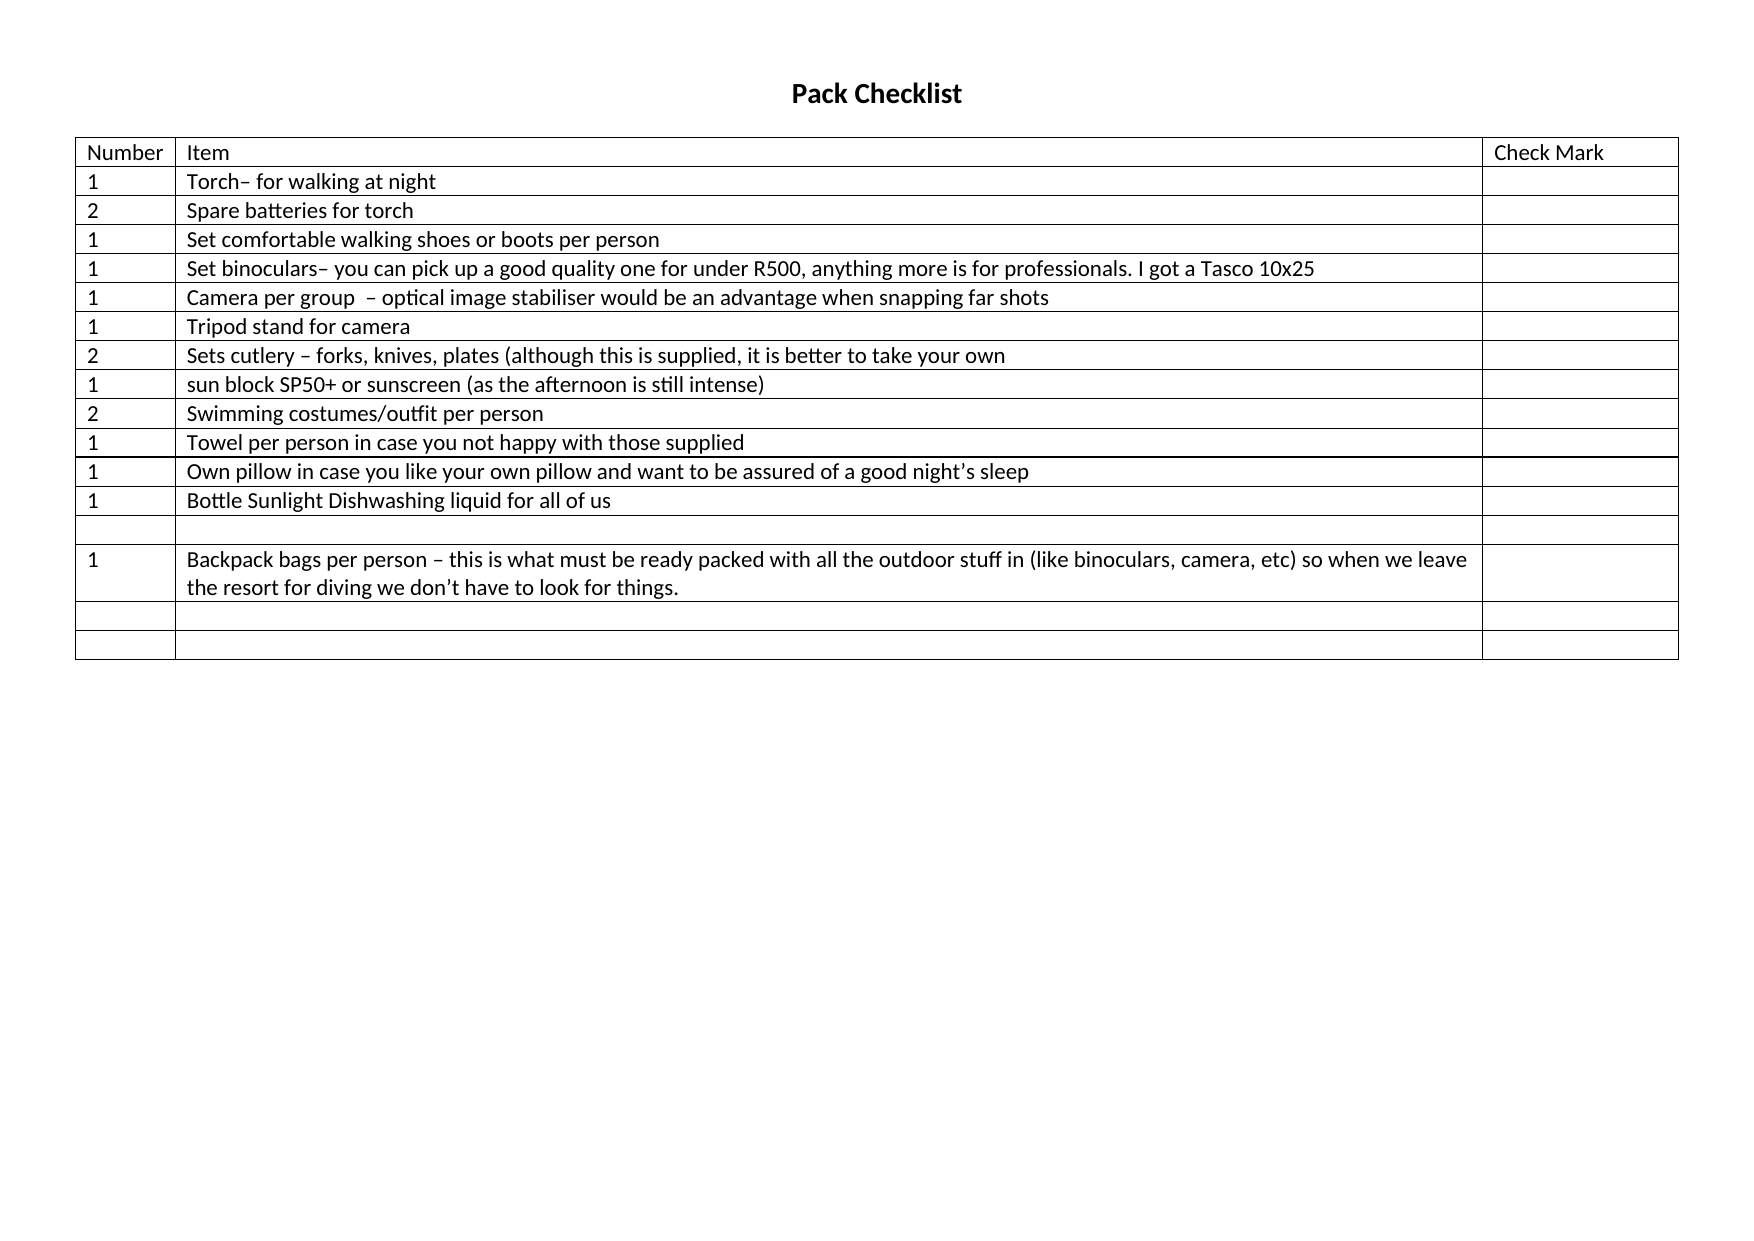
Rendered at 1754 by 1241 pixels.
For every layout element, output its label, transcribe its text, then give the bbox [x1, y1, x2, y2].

table_cell [1483, 254, 1678, 282]
table_cell Camera per group – optical image stabiliser would be an advantage when snapping far shots [176, 283, 1482, 311]
table_cell [76, 516, 175, 544]
table_cell [1483, 458, 1678, 486]
table_cell sun block SP50+ or sunscreen (as the afternoon is still intense) [176, 370, 1482, 398]
table_cell 2 [76, 399, 175, 427]
table_cell 1 [76, 429, 175, 456]
table_cell [76, 631, 175, 659]
table_cell 1 [76, 312, 175, 340]
table_header Check Mark [1483, 138, 1678, 166]
table_cell 1 [76, 283, 175, 311]
table_cell Torch– for walking at night [176, 167, 1482, 195]
table_cell [1483, 196, 1678, 224]
table_cell [176, 631, 1482, 659]
table_cell Sets cutlery – forks, knives, plates (although this is supplied, it is better to take your own [176, 341, 1482, 369]
table_cell [1483, 429, 1678, 456]
table_cell Swimming costumes/outfit per person [176, 399, 1482, 427]
table_header Number [76, 138, 175, 166]
table_cell 1 [76, 225, 175, 253]
table_cell Bottle Sunlight Dishwashing liquid for all of us [176, 487, 1482, 514]
table_cell [1483, 399, 1678, 427]
table_cell Spare batteries for torch [176, 196, 1482, 224]
table_cell [1483, 370, 1678, 398]
table_cell 1 [76, 254, 175, 282]
table_cell [1483, 545, 1678, 601]
table_cell [1483, 167, 1678, 195]
table_cell [1483, 631, 1678, 659]
table_cell [1483, 225, 1678, 253]
table_cell Tripod stand for camera [176, 312, 1482, 340]
table_cell 1 [76, 487, 175, 514]
table_cell 2 [76, 341, 175, 369]
table_cell [76, 602, 175, 630]
table_cell [1483, 341, 1678, 369]
table_cell 1 [76, 545, 175, 601]
table_cell [176, 602, 1482, 630]
table_cell Backpack bags per person – this is what must be ready packed with all the outdoor stuff in (like binoculars, camera, etc) so when we leave the resort for diving we don’t have to look for things. [176, 545, 1482, 601]
table_cell [1483, 283, 1678, 311]
table_cell 1 [76, 370, 175, 398]
table_cell [1483, 602, 1678, 630]
table_cell 1 [76, 167, 175, 195]
table_cell Set comfortable walking shoes or boots per person [176, 225, 1482, 253]
table_cell [1483, 516, 1678, 544]
text Pack Checklist [75, 75, 1679, 111]
table_cell Towel per person in case you not happy with those supplied [176, 429, 1482, 456]
table_cell 1 [76, 458, 175, 486]
table_cell [1483, 312, 1678, 340]
table_header Item [176, 138, 1482, 166]
table_cell [1483, 487, 1678, 514]
table_cell Own pillow in case you like your own pillow and want to be assured of a good night’s sleep [176, 458, 1482, 486]
table_cell 2 [76, 196, 175, 224]
table_cell [176, 516, 1482, 544]
table_cell Set binoculars– you can pick up a good quality one for under R500, anything more is for professionals. I got a Tasco 10x25 [176, 254, 1482, 282]
